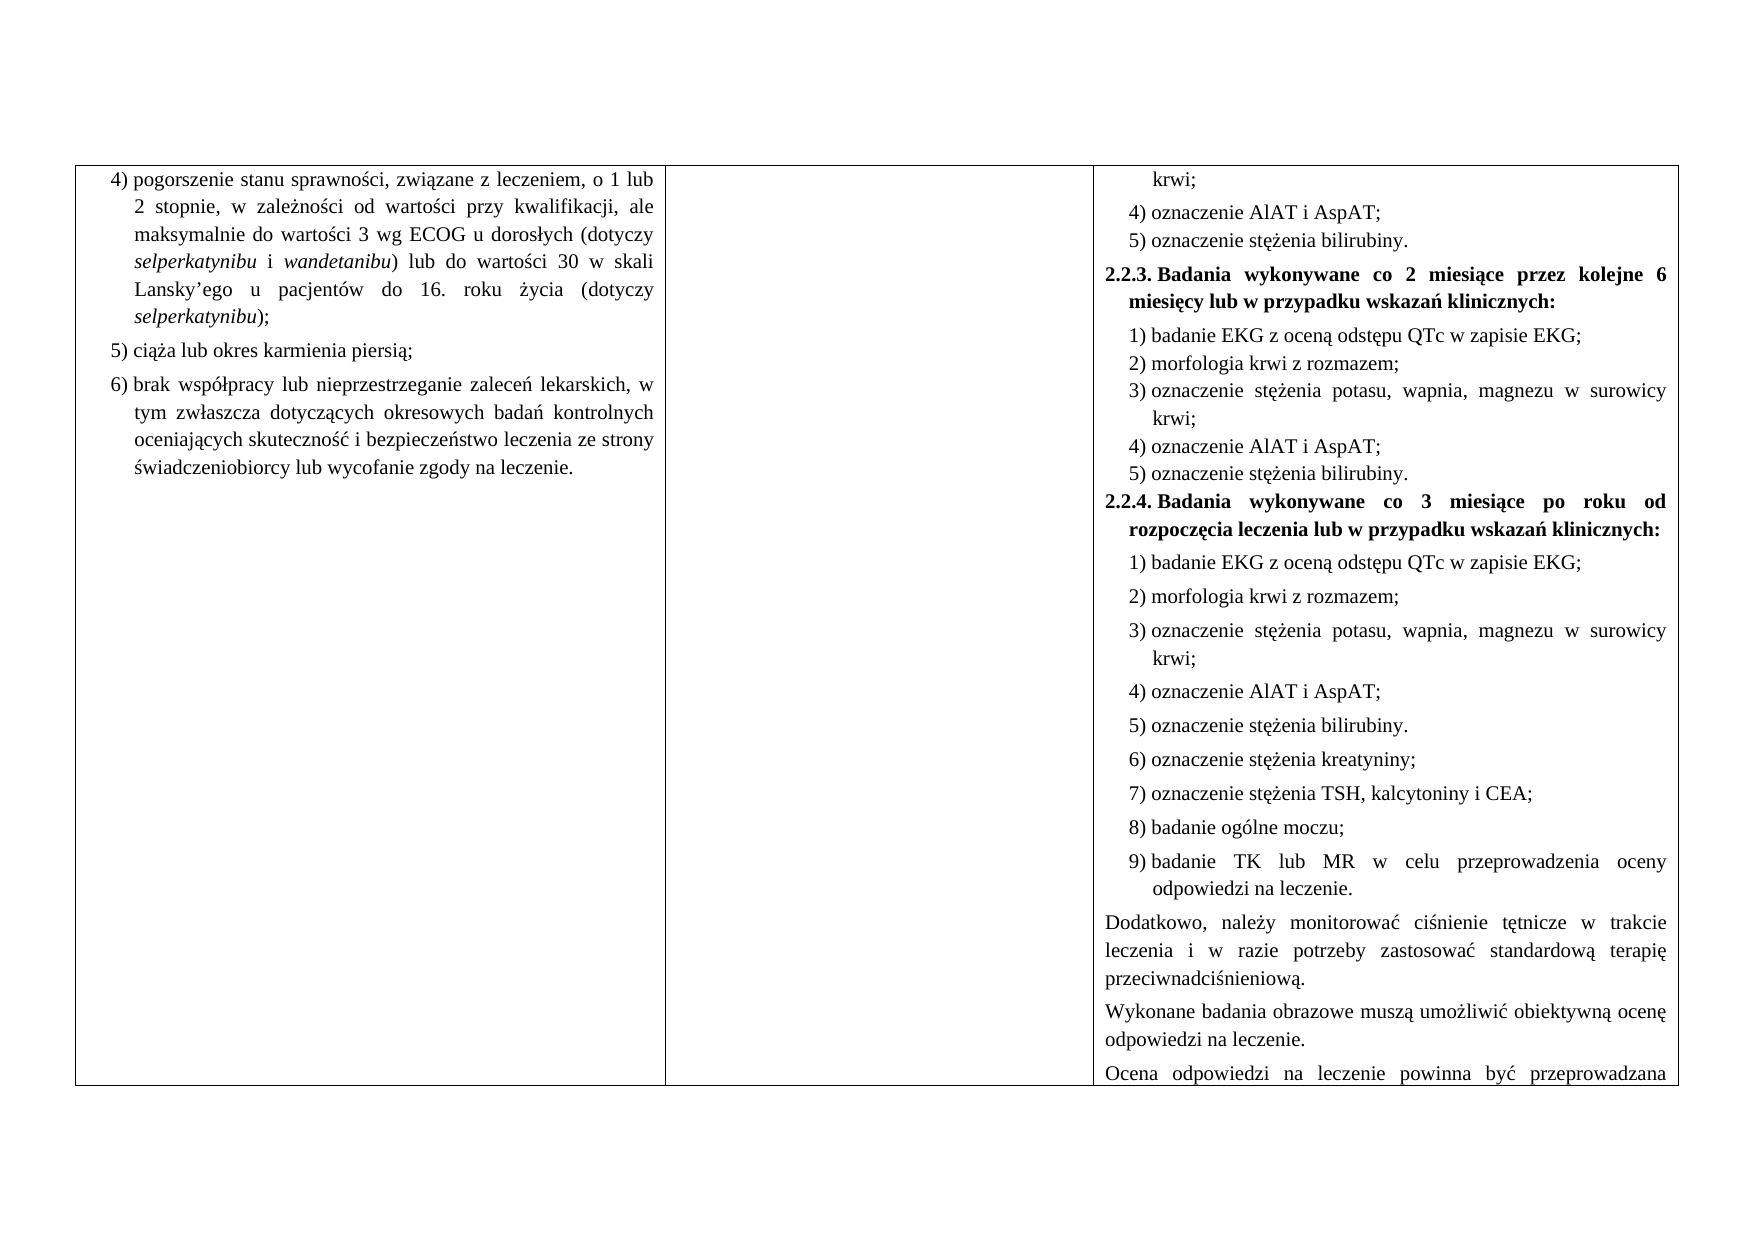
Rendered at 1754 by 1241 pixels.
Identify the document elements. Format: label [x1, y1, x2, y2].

table_cell [76, 166, 665, 1085]
table_cell [666, 166, 1093, 1085]
table_cell [1094, 166, 1678, 1085]
